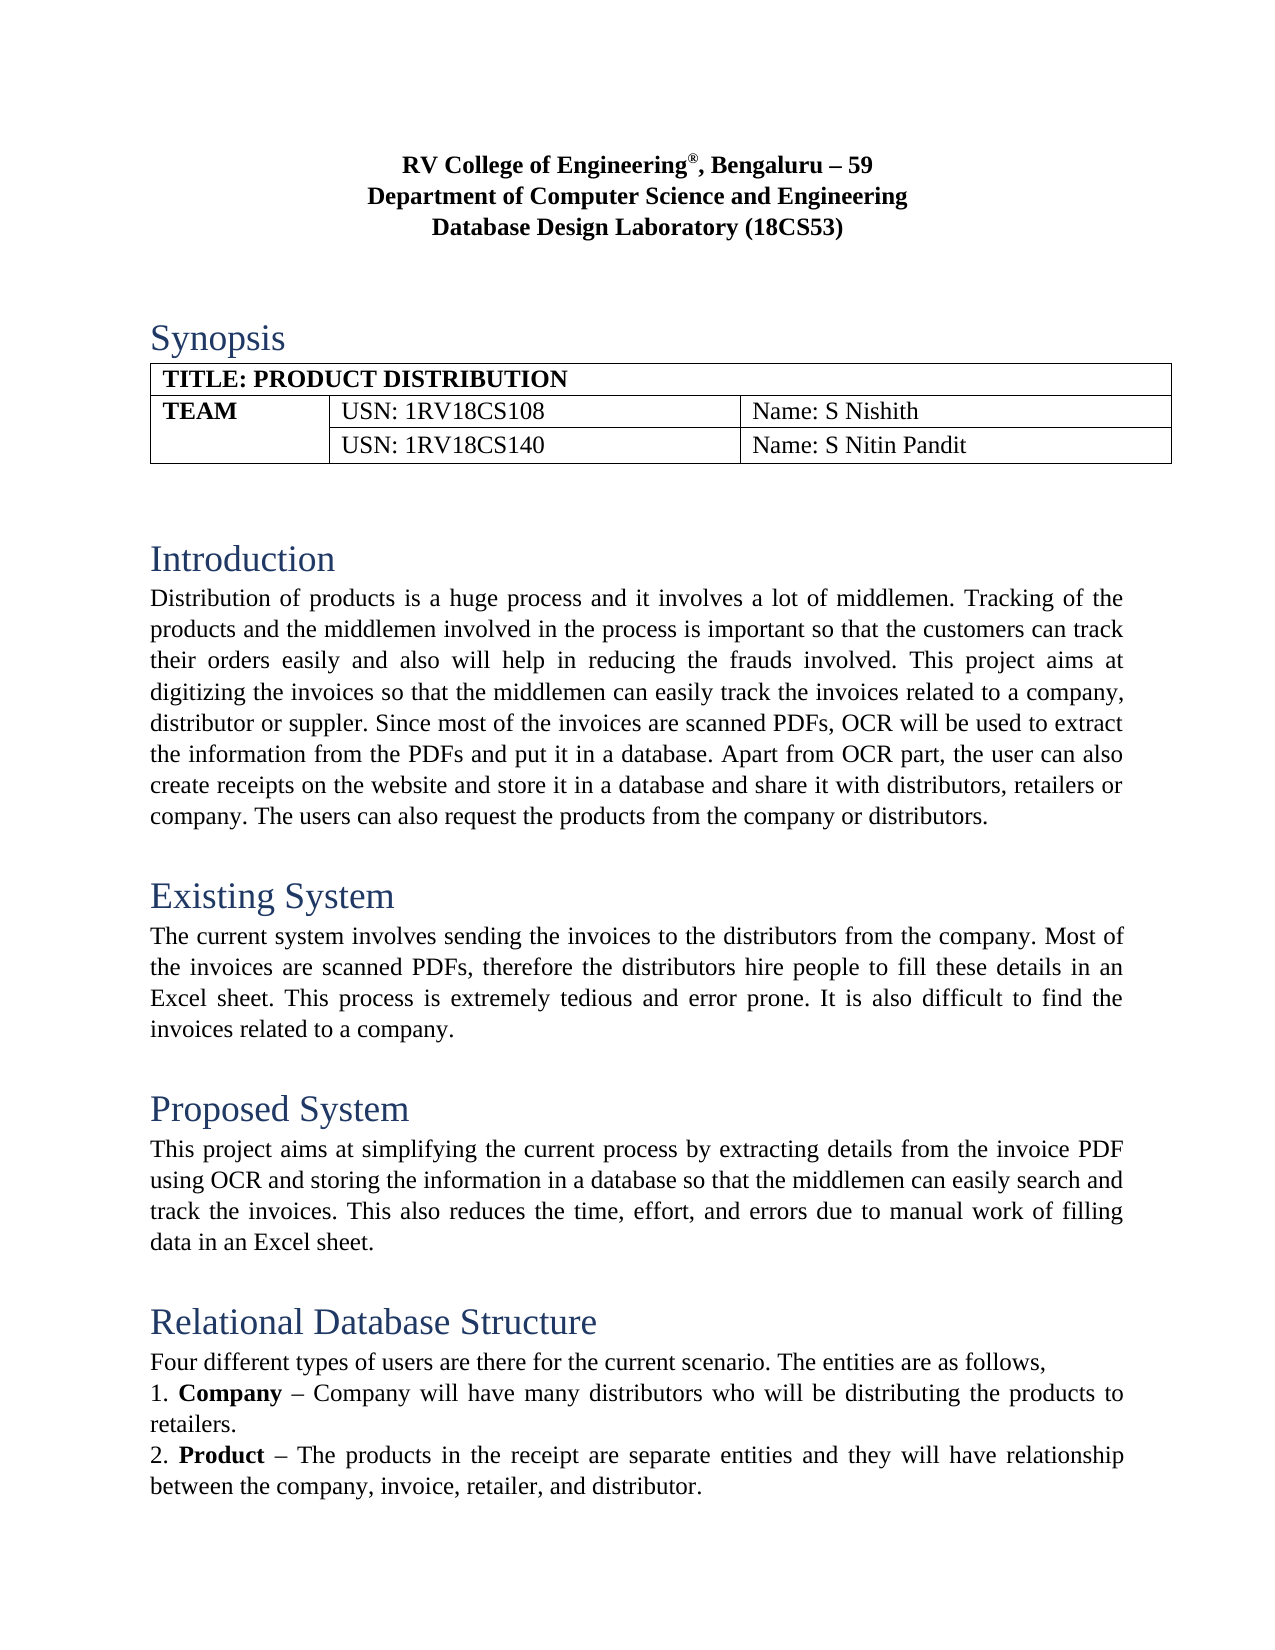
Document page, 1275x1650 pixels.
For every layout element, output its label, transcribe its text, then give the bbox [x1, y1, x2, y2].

table_cell Name: S Nishith [741, 396, 1171, 427]
subtitle Relational Database Structure [150, 1300, 1125, 1343]
table_cell Name: S Nitin Pandit [741, 428, 1171, 462]
subtitle Introduction [150, 536, 1125, 579]
text The current system involves sending the invoices to the distributors from the company. Most of the invoices are scanned PDFs, therefore the distributors hire people to fill these details in an Excel sheet. This process is extremely tedious and error prone. It is also difficult to find the invoices related to a company. [150, 921, 1125, 1043]
subtitle Synopsis [150, 316, 1125, 359]
subtitle Existing System [150, 873, 1125, 917]
text 2. Product – The products in the receipt are separate entities and they will have relationship between the company, invoice, retailer, and distributor. [150, 1440, 1125, 1500]
text This project aims at simplifying the current process by extracting details from the invoice PDF using OCR and storing the information in a database so that the middlemen can easily search and track the invoices. This also reduces the time, effort, and errors due to manual work of filling data in an Excel sheet. [150, 1134, 1125, 1256]
table_cell TEAM [151, 396, 329, 462]
table_header TITLE: PRODUCT DISTRIBUTION [151, 364, 1171, 395]
text Department of Computer Science and Engineering [150, 181, 1125, 210]
text Database Design Laboratory (18CS53) [150, 212, 1125, 241]
table_cell USN: 1RV18CS140 [330, 428, 740, 462]
text 1. Company – Company will have many distributors who will be distributing the products to retailers. [150, 1378, 1125, 1438]
text RV College of Engineering®, Bengaluru – 59 [150, 150, 1125, 179]
subtitle Proposed System [150, 1087, 1125, 1130]
table_cell USN: 1RV18CS108 [330, 396, 740, 427]
text Distribution of products is a huge process and it involves a lot of middlemen. Tracking of the products and the middlemen involved in the process is important so that the customers can track their orders easily and also will help in reducing the frauds involved. This project aims at digitizing the invoices so that the middlemen can easily track the invoices related to a company, distributor or suppler. Since most of the invoices are scanned PDFs, OCR will be used to extract the information from the PDFs and put it in a database. Apart from OCR part, the user can also create receipts on the website and store it in a database and share it with distributors, retailers or company. The users can also request the products from the company or distributors. [150, 583, 1125, 829]
text Four different types of users are there for the current scenario. The entities are as follows, [150, 1347, 1125, 1376]
